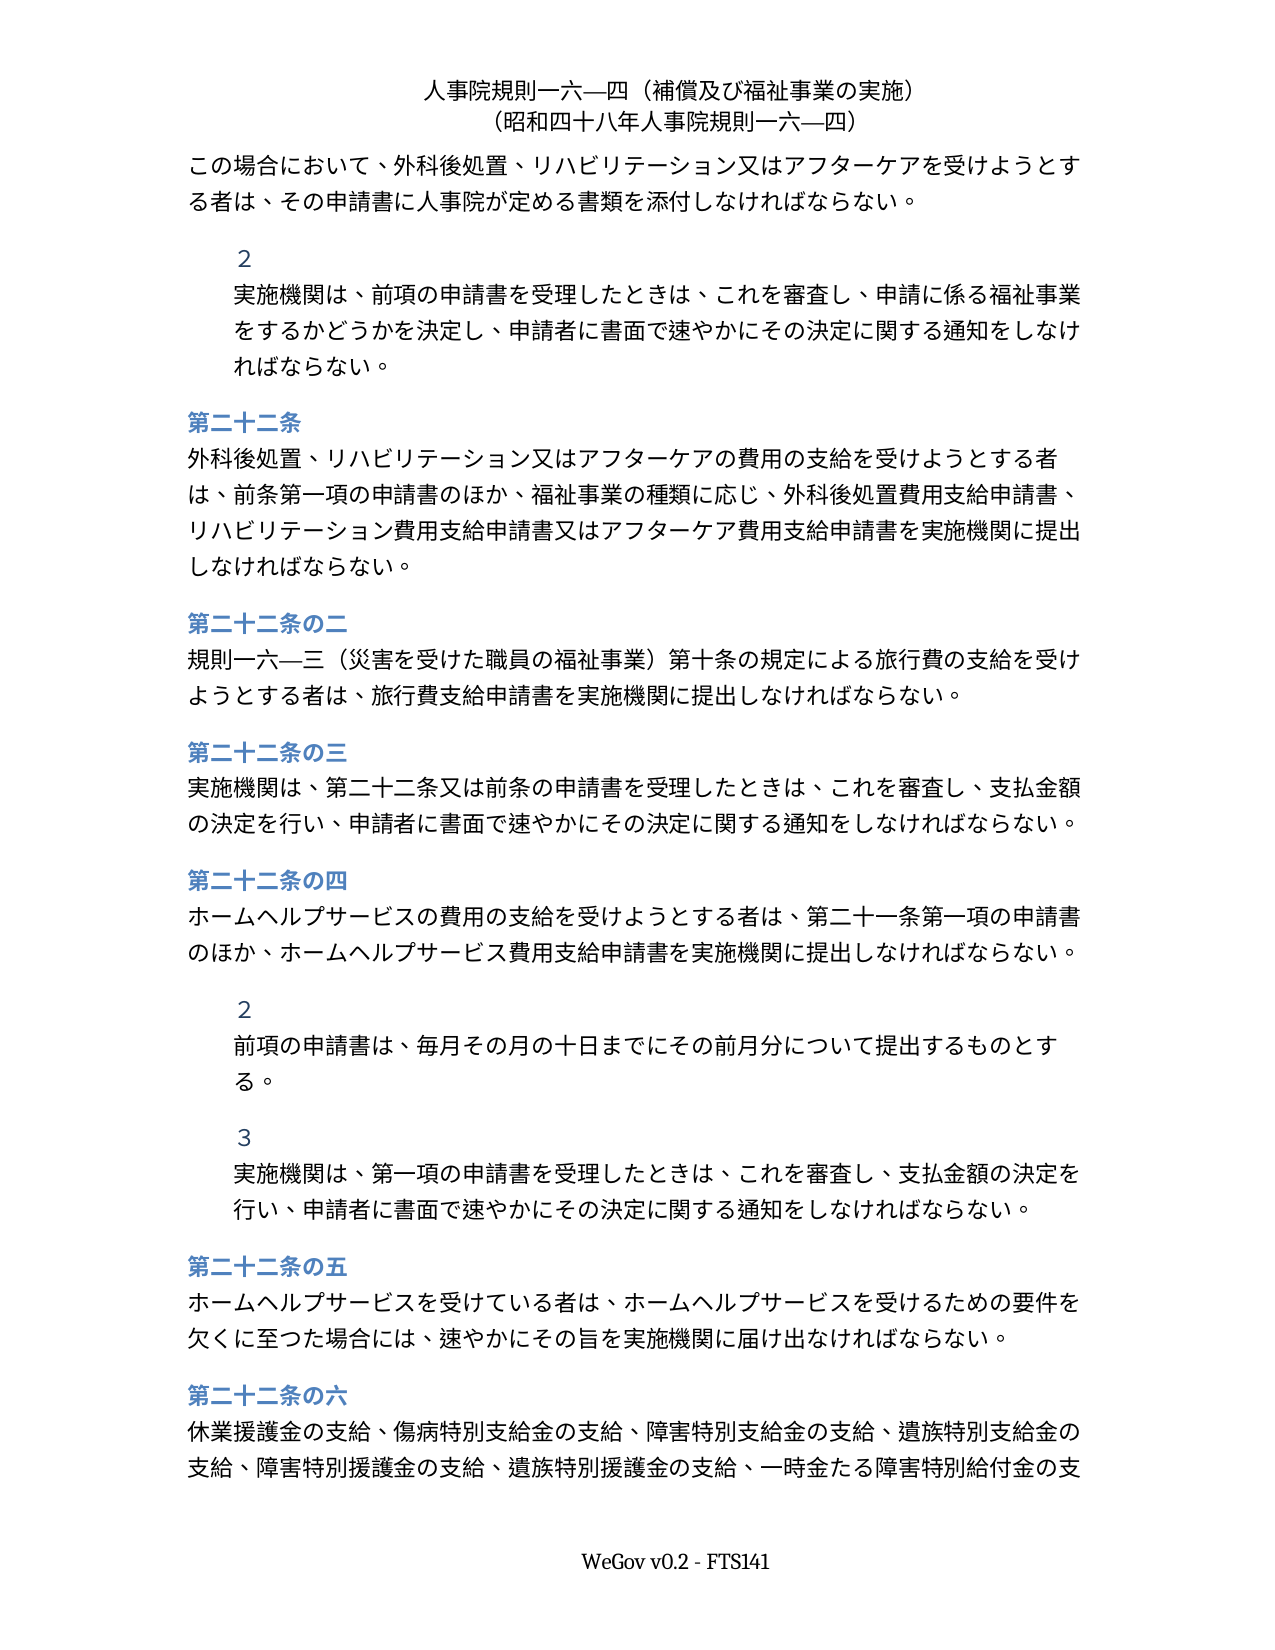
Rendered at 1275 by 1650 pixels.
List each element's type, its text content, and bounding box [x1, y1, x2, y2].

subtitle ２ [233, 994, 1087, 1025]
text 実施機関は、第二十二条又は前条の申請書を受理したときは、これを審査し、支払金額の決定を行い、申請者に書面で速やかにその決定に関する通知をしなければならない。 [187, 772, 1087, 839]
subtitle 第二十二条 [187, 407, 1087, 438]
text 規則一六―三（災害を受けた職員の福祉事業）第十条の規定による旅行費の支給を受けようとする者は、旅行費支給申請書を実施機関に提出しなければならない。 [187, 644, 1087, 711]
text 前項の申請書は、毎月その月の十日までにその前月分について提出するものとする。 [233, 1030, 1087, 1097]
subtitle 第二十二条の五 [187, 1251, 1087, 1282]
subtitle ３ [233, 1122, 1087, 1154]
subtitle ２ [233, 243, 1087, 274]
text 外科後処置、補装具、リハビリテーション、アフターケア又はホームヘルプサービスを受けようとする者は、福祉事業申請書を実施機関に提出しなければならない。 この場合において、外科後処置、リハビリテーション又はアフターケアを受けようとする者は、その申請書に人事院が定める書類を添付しなければならない。 [187, 150, 1087, 217]
text 実施機関は、第一項の申請書を受理したときは、これを審査し、支払金額の決定を行い、申請者に書面で速やかにその決定に関する通知をしなければならない。 [233, 1158, 1087, 1226]
subtitle 第二十二条の四 [187, 865, 1087, 896]
text ホームヘルプサービスの費用の支給を受けようとする者は、第二十一条第一項の申請書のほか、ホームヘルプサービス費用支給申請書を実施機関に提出しなければならない。 [187, 901, 1087, 968]
subtitle 第二十二条の二 [187, 608, 1087, 639]
text 外科後処置、リハビリテーション又はアフターケアの費用の支給を受けようとする者は、前条第一項の申請書のほか、福祉事業の種類に応じ、外科後処置費用支給申請書、リハビリテーション費用支給申請書又はアフターケア費用支給申請書を実施機関に提出しなければならない。 [187, 443, 1087, 582]
text ホームヘルプサービスを受けている者は、ホームヘルプサービスを受けるための要件を欠くに至つた場合には、速やかにその旨を実施機関に届け出なければならない。 [187, 1287, 1087, 1354]
subtitle 第二十二条の三 [187, 736, 1087, 768]
text 実施機関は、前項の申請書を受理したときは、これを審査し、申請に係る福祉事業をするかどうかを決定し、申請者に書面で速やかにその決定に関する通知をしなければならない。 [233, 279, 1087, 382]
subtitle 第二十二条の六 [187, 1380, 1087, 1411]
